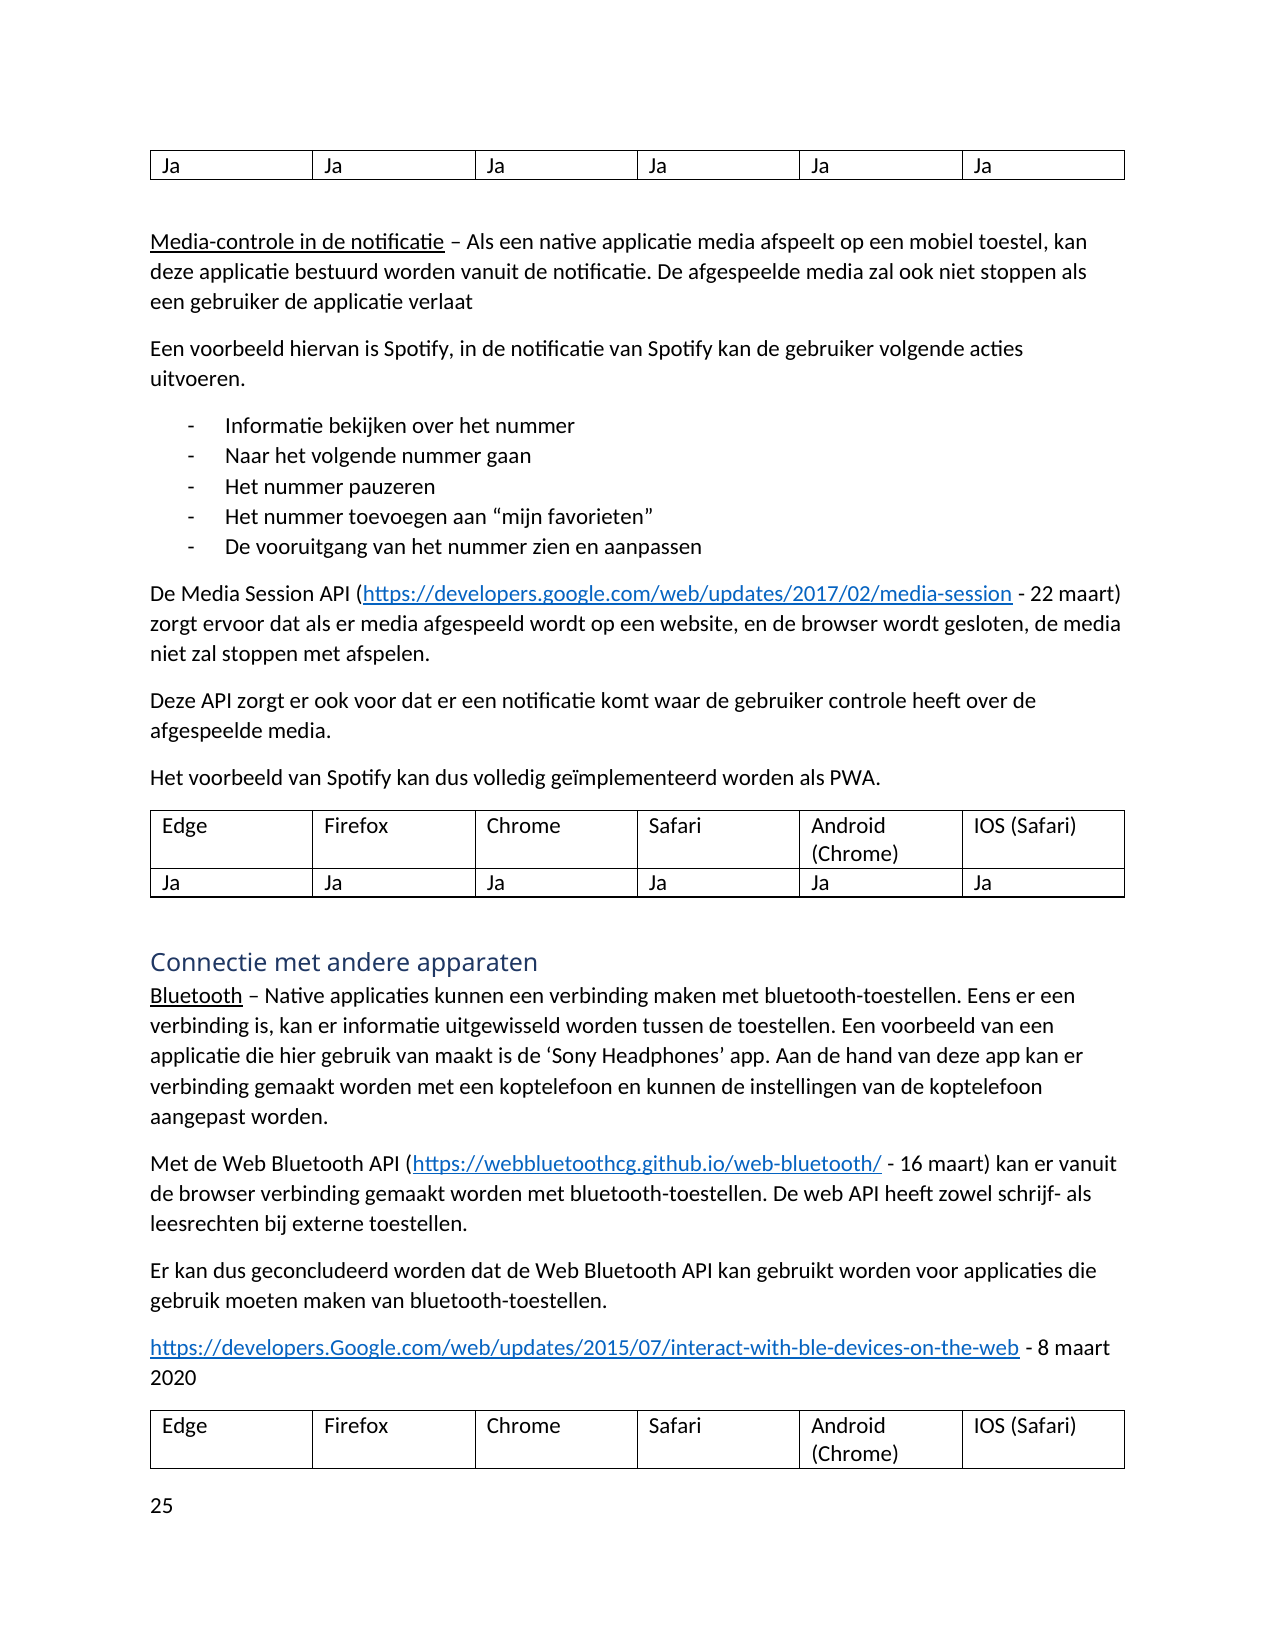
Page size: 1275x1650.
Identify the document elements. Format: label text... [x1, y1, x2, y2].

table_header Edge [151, 811, 312, 867]
table_header Safari [638, 1411, 799, 1467]
text Bluetooth – Native applicaties kunnen een verbinding maken met bluetooth-toestellen. Eens er een verbinding is, kan er informatie uitgewisseld worden tussen de toestellen. Een voorbeeld van een applicatie die hier gebruik van maakt is de ‘Sony Headphones’ app. Aan de hand van deze app kan er verbinding gemaakt worden met een koptelefoon en kunnen de instellingen van de koptelefoon aangepast worden. [150, 981, 1125, 1130]
text Media-controle in de notificatie – Als een native applicatie media afspeelt op een mobiel toestel, kan deze applicatie bestuurd worden vanuit de notificatie. De afgespeelde media zal ook niet stoppen als een gebruiker de applicatie verlaat [150, 227, 1125, 315]
table_header Edge [151, 1411, 312, 1467]
list Het nummer pauzeren [187, 472, 1125, 500]
table_cell Ja [963, 151, 1124, 179]
text Het voorbeeld van Spotify kan dus volledig geïmplementeerd worden als PWA. [150, 763, 1125, 791]
subtitle Connectie met andere apparaten [150, 944, 1125, 978]
table_cell Ja [638, 151, 799, 179]
table_header Chrome [476, 811, 637, 867]
list Naar het volgende nummer gaan [187, 442, 1125, 469]
table_cell Ja [638, 869, 799, 896]
table_cell Ja [313, 151, 475, 179]
table_cell Ja [313, 869, 475, 896]
table_header Android (Chrome) [800, 811, 962, 867]
table_header Chrome [476, 1411, 637, 1467]
text Er kan dus geconcludeerd worden dat de Web Bluetooth API kan gebruikt worden voor applicaties die gebruik moeten maken van bluetooth-toestellen. [150, 1256, 1125, 1314]
list De vooruitgang van het nummer zien en aanpassen [187, 532, 1125, 560]
table_cell Ja [151, 151, 312, 179]
list Informatie bekijken over het nummer [187, 411, 1125, 439]
table_cell Ja [800, 869, 962, 896]
list Het nummer toevoegen aan “mijn favorieten” [187, 502, 1125, 530]
table_header Android (Chrome) [800, 1411, 962, 1467]
text Met de Web Bluetooth API (https://webbluetoothcg.github.io/web-bluetooth/ - 16 maart) kan er vanuit de browser verbinding gemaakt worden met bluetooth-toestellen. De web API heeft zowel schrijf- als leesrechten bij externe toestellen. [150, 1149, 1125, 1237]
table_cell Ja [963, 869, 1124, 896]
table_header Firefox [313, 1411, 475, 1467]
table_header Safari [638, 811, 799, 867]
table_header IOS (Safari) [963, 811, 1124, 867]
table_cell Ja [476, 869, 637, 896]
text https://developers.Google.com/web/updates/2015/07/interact-with-ble-devices-on-the-web - 8 maart 2020 [150, 1333, 1125, 1391]
table_cell Ja [476, 151, 637, 179]
text Deze API zorgt er ook voor dat er een notificatie komt waar de gebruiker controle heeft over de afgespeelde media. [150, 686, 1125, 744]
table_cell Ja [151, 869, 312, 896]
text De Media Session API (https://developers.google.com/web/updates/2017/02/media-session - 22 maart) zorgt ervoor dat als er media afgespeeld wordt op een website, en de browser wordt gesloten, de media niet zal stoppen met afspelen. [150, 579, 1125, 667]
table_header IOS (Safari) [963, 1411, 1124, 1467]
text Een voorbeeld hiervan is Spotify, in de notificatie van Spotify kan de gebruiker volgende acties uitvoeren. [150, 334, 1125, 392]
table_cell Ja [800, 151, 962, 179]
table_header Firefox [313, 811, 475, 867]
